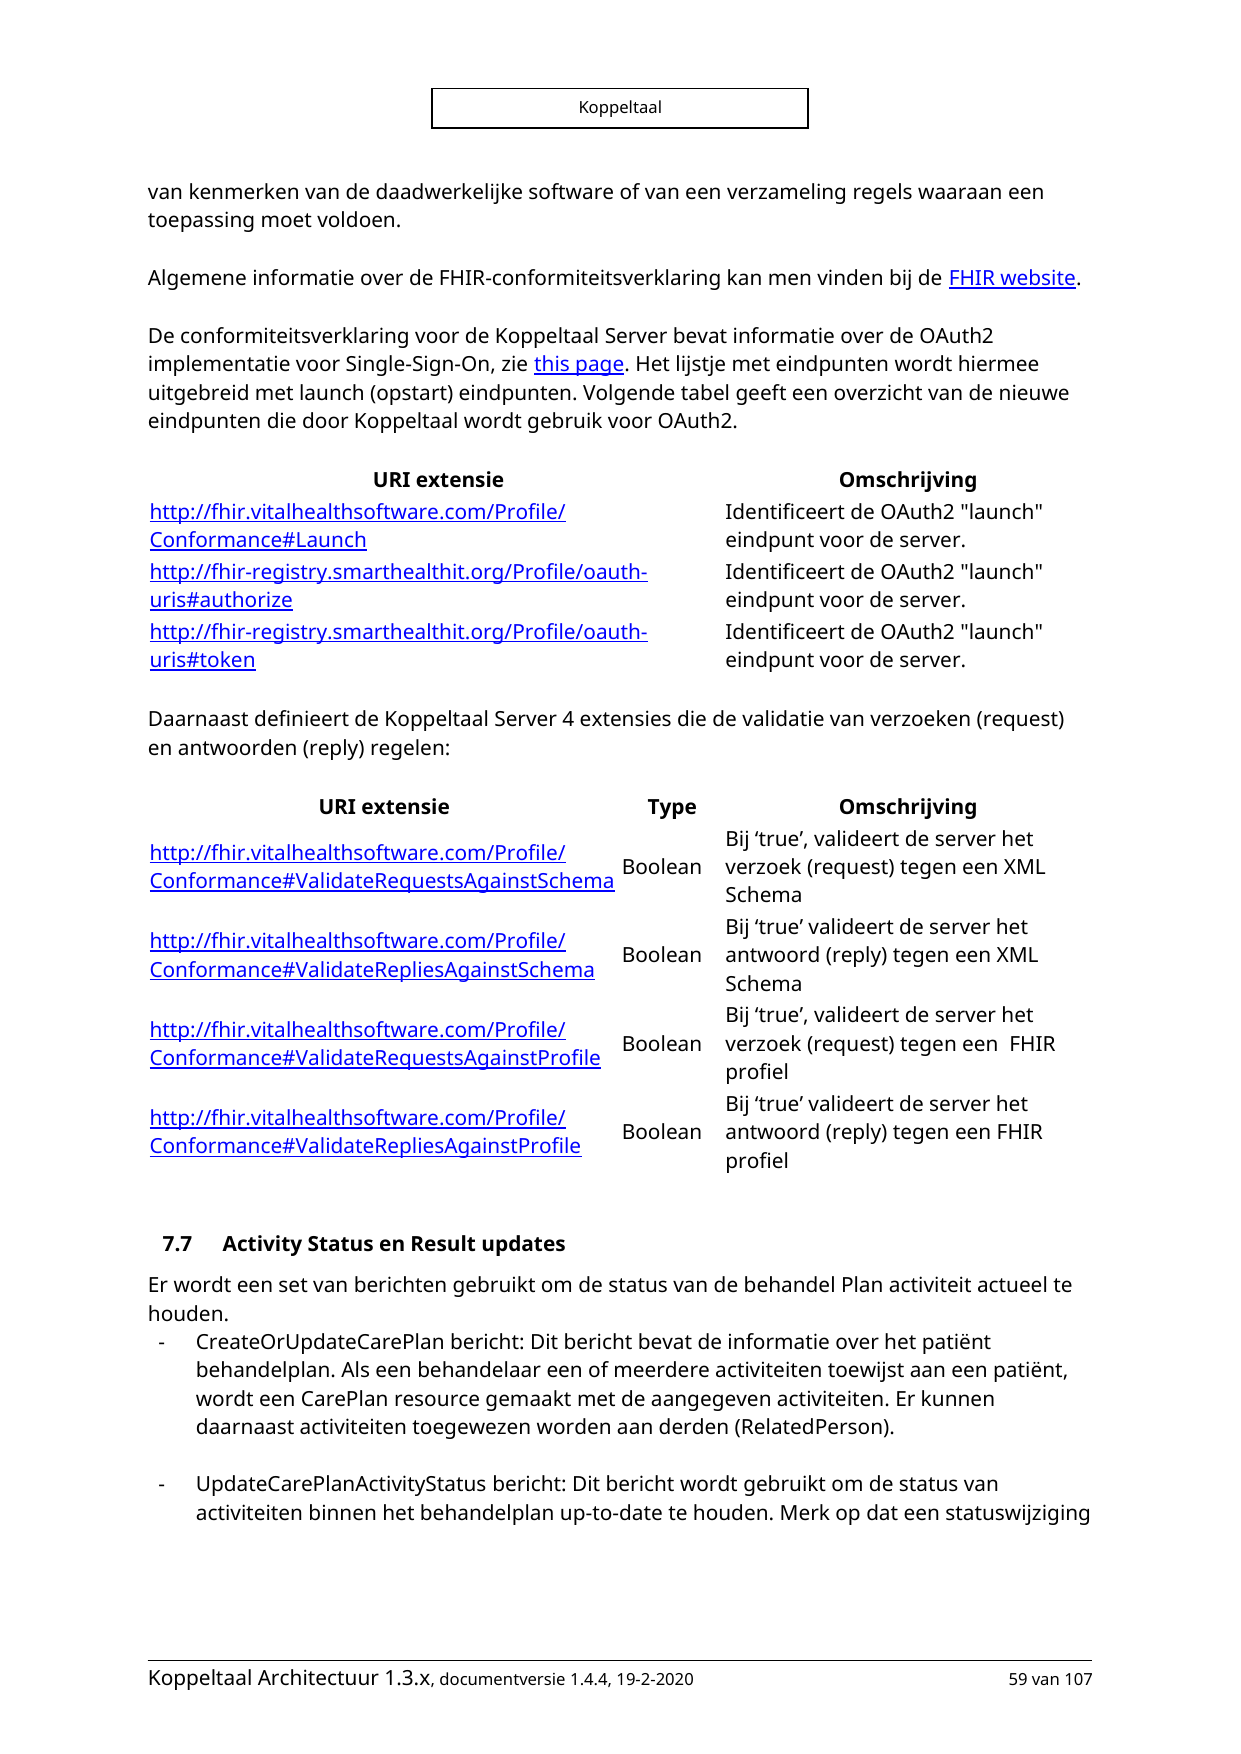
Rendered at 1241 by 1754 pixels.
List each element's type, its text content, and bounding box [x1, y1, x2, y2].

table_cell http://fhir.vitalhealthsoftware.com/Profile/Conformance#ValidateRepliesAgainstSchema [148, 911, 620, 999]
table_cell http://fhir.vitalhealthsoftware.com/Profile/Conformance#Launch [148, 495, 724, 555]
table_cell Bij ‘true’ valideert de server het antwoord (reply) tegen een FHIR profiel [724, 1088, 1092, 1176]
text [148, 177, 1092, 234]
table_cell Boolean [620, 911, 724, 999]
text Er wordt een set van berichten gebruikt om de status van de behandel Plan activiteit actueel te houden. [148, 1270, 1092, 1327]
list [158, 1469, 1092, 1526]
text Daarnaast definieert de Koppeltaal Server 4 extensies die de validatie van verzoeken (request) en antwoorden (reply) regelen: [148, 704, 1092, 761]
table_cell Bij ‘true’, valideert de server het verzoek (request) tegen een FHIR profiel [724, 999, 1092, 1087]
list CreateOrUpdateCarePlan bericht: Dit bericht bevat de informatie over het patiënt behandelplan. Als een behandelaar een of meerdere activiteiten toewijst aan een patiënt, wordt een CarePlan resource gemaakt met de aangegeven activiteiten. Er kunnen daarnaast activiteiten toegewezen worden aan derden (RelatedPerson). [158, 1327, 1092, 1441]
table_cell Bij ‘true’, valideert de server het verzoek (request) tegen een XML Schema [724, 822, 1092, 911]
table_cell http://fhir.vitalhealthsoftware.com/Profile/Conformance#ValidateRequestsAgainstProfile [148, 999, 620, 1087]
table_cell Identificeert de OAuth2 "launch" eindpunt voor de server. [724, 555, 1092, 615]
table_cell Boolean [620, 999, 724, 1087]
table_header Type [620, 791, 724, 822]
table_cell Bij ‘true’ valideert de server het antwoord (reply) tegen een XML Schema [724, 911, 1092, 999]
table_header Omschrijving [724, 464, 1092, 495]
table_cell Identificeert de OAuth2 "launch" eindpunt voor de server. [724, 495, 1092, 555]
table_cell http://fhir.vitalhealthsoftware.com/Profile/Conformance#ValidateRepliesAgainstProfile [148, 1088, 620, 1176]
text De conformiteitsverklaring voor de Koppeltaal Server bevat informatie over de OAuth2 implementatie voor Single-Sign-On, zie this page. Het lijstje met eindpunten wordt hiermee uitgebreid met launch (opstart) eindpunten. Volgende tabel geeft een overzicht van de nieuwe eindpunten die door Koppeltaal wordt gebruik voor OAuth2. [148, 321, 1092, 434]
subtitle Activity Status en Result updates [162, 1229, 1092, 1258]
table_cell http://fhir.vitalhealthsoftware.com/Profile/Conformance#ValidateRequestsAgainstSchema [148, 822, 620, 911]
table_header URI extensie [148, 791, 620, 822]
text Algemene informatie over de FHIR-conformiteitsverklaring kan men vinden bij de FHIR website. [148, 263, 1092, 292]
table_cell http://fhir-registry.smarthealthit.org/Profile/oauth-uris#authorize [148, 555, 724, 615]
table_header URI extensie [148, 464, 724, 495]
table_cell Boolean [620, 1088, 724, 1176]
table_cell http://fhir-registry.smarthealthit.org/Profile/oauth-uris#token [148, 615, 724, 675]
table_cell Boolean [620, 822, 724, 911]
table_header Omschrijving [724, 791, 1092, 822]
table_cell Identificeert de OAuth2 "launch" eindpunt voor de server. [724, 615, 1092, 675]
